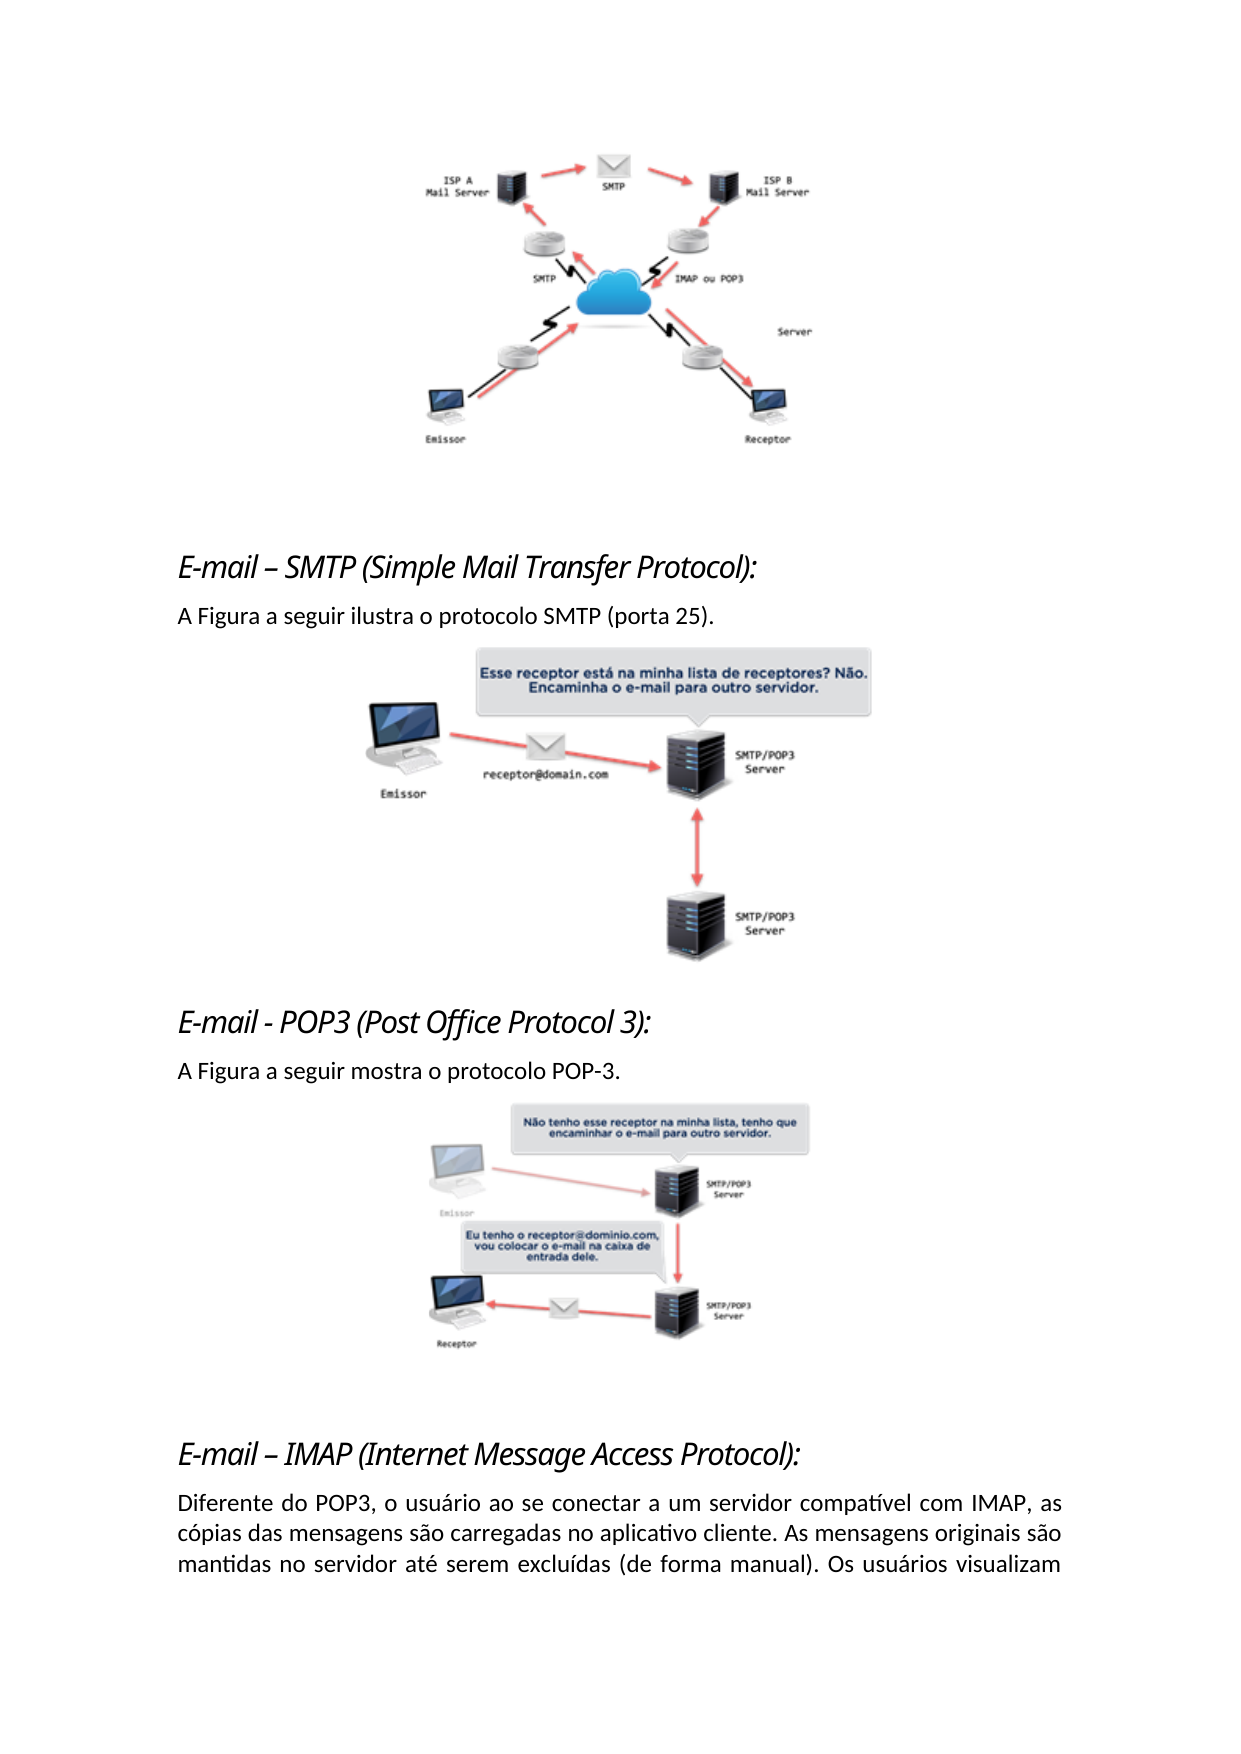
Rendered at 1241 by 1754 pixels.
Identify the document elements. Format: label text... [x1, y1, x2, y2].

text A Figura a seguir mostra o protocolo POP-3. [177, 1055, 1063, 1086]
text E-mail - POP3 (Post Office Protocol 3): [177, 993, 1063, 1043]
text A Figura a seguir ilustra o protocolo SMTP (porta 25). [177, 600, 1063, 630]
picture [428, 1102, 812, 1367]
picture [423, 147, 817, 459]
text E-mail – IMAP (Internet Message Access Protocol): [177, 1424, 1063, 1474]
picture [365, 647, 875, 965]
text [177, 1487, 1063, 1578]
text E-mail – SMTP (Simple Mail Transfer Protocol): [177, 537, 1063, 587]
